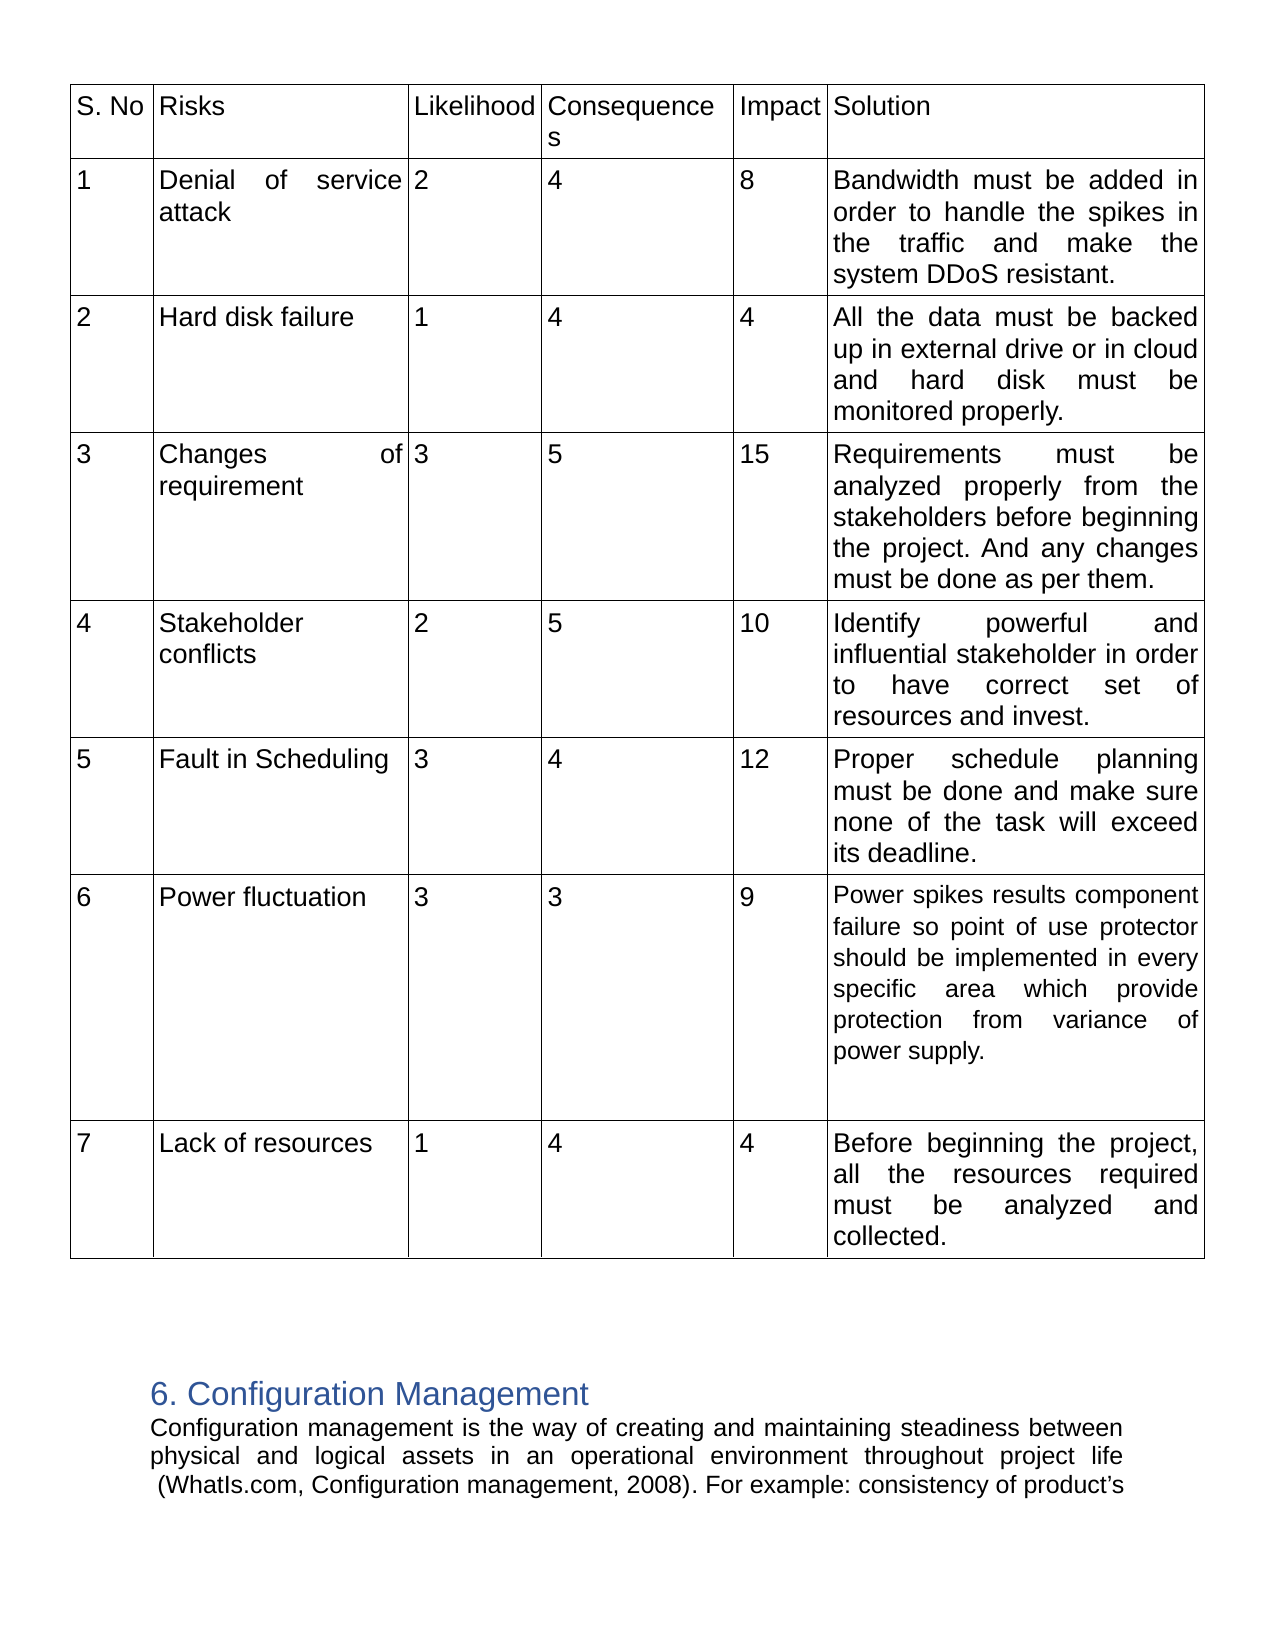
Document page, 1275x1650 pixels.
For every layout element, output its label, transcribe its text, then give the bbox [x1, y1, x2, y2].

table_cell 8 [734, 159, 827, 295]
table_cell 7 [71, 1121, 153, 1257]
table_cell 3 [409, 875, 541, 1120]
table_cell 15 [734, 433, 827, 600]
table_header S. No [71, 85, 153, 158]
table_cell 6 [71, 875, 153, 1120]
table_cell 4 [542, 738, 733, 874]
table_cell Denial of service attack [154, 159, 408, 295]
table_cell 2 [409, 159, 541, 295]
table_cell 3 [542, 875, 733, 1120]
table_cell Power spikes results component failure so point of use protector should be implemented in every specific area which provide protection from variance of power supply. [828, 875, 1204, 1120]
table_cell 3 [409, 738, 541, 874]
table_cell Changes of requirement [154, 433, 408, 600]
table_cell 1 [71, 159, 153, 295]
table_header Likelihood [409, 85, 541, 158]
table_cell 4 [542, 159, 733, 295]
table_cell 3 [71, 433, 153, 600]
table_cell 5 [71, 738, 153, 874]
table_header Impact [734, 85, 827, 158]
table_cell Bandwidth must be added in order to handle the spikes in the traffic and make the system DDoS resistant. [828, 159, 1204, 295]
table_cell Lack of resources [154, 1121, 408, 1257]
table_cell Hard disk failure [154, 296, 408, 432]
table_cell 10 [734, 601, 827, 737]
table_cell 4 [734, 1121, 827, 1257]
table_cell 4 [542, 296, 733, 432]
table_cell All the data must be backed up in external drive or in cloud and hard disk must be monitored properly. [828, 296, 1204, 432]
table_cell Identify powerful and influential stakeholder in order to have correct set of resources and invest. [828, 601, 1204, 737]
table_cell Before beginning the project, all the resources required must be analyzed and collected. [828, 1121, 1204, 1257]
table_cell 2 [409, 601, 541, 737]
table_cell 5 [542, 601, 733, 737]
table_header Risks [154, 85, 408, 158]
table_cell 4 [71, 601, 153, 737]
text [150, 1413, 1125, 1499]
table_cell 3 [409, 433, 541, 600]
table_cell 2 [71, 296, 153, 432]
table_cell 9 [734, 875, 827, 1120]
table_cell Proper schedule planning must be done and make sure none of the task will exceed its deadline. [828, 738, 1204, 874]
table_cell Stakeholder conflicts [154, 601, 408, 737]
table_cell 4 [734, 296, 827, 432]
table_cell 1 [409, 1121, 541, 1257]
table_cell Fault in Scheduling [154, 738, 408, 874]
table_cell Power fluctuation [154, 875, 408, 1120]
table_cell 12 [734, 738, 827, 874]
table_cell Requirements must be analyzed properly from the stakeholders before beginning the project. And any changes must be done as per them. [828, 433, 1204, 600]
table_cell 5 [542, 433, 733, 600]
table_cell 4 [542, 1121, 733, 1257]
subtitle 6. Configuration Management [150, 1374, 1125, 1413]
table_cell 1 [409, 296, 541, 432]
table_header Consequences [542, 85, 733, 158]
table_header Solution [828, 85, 1204, 158]
